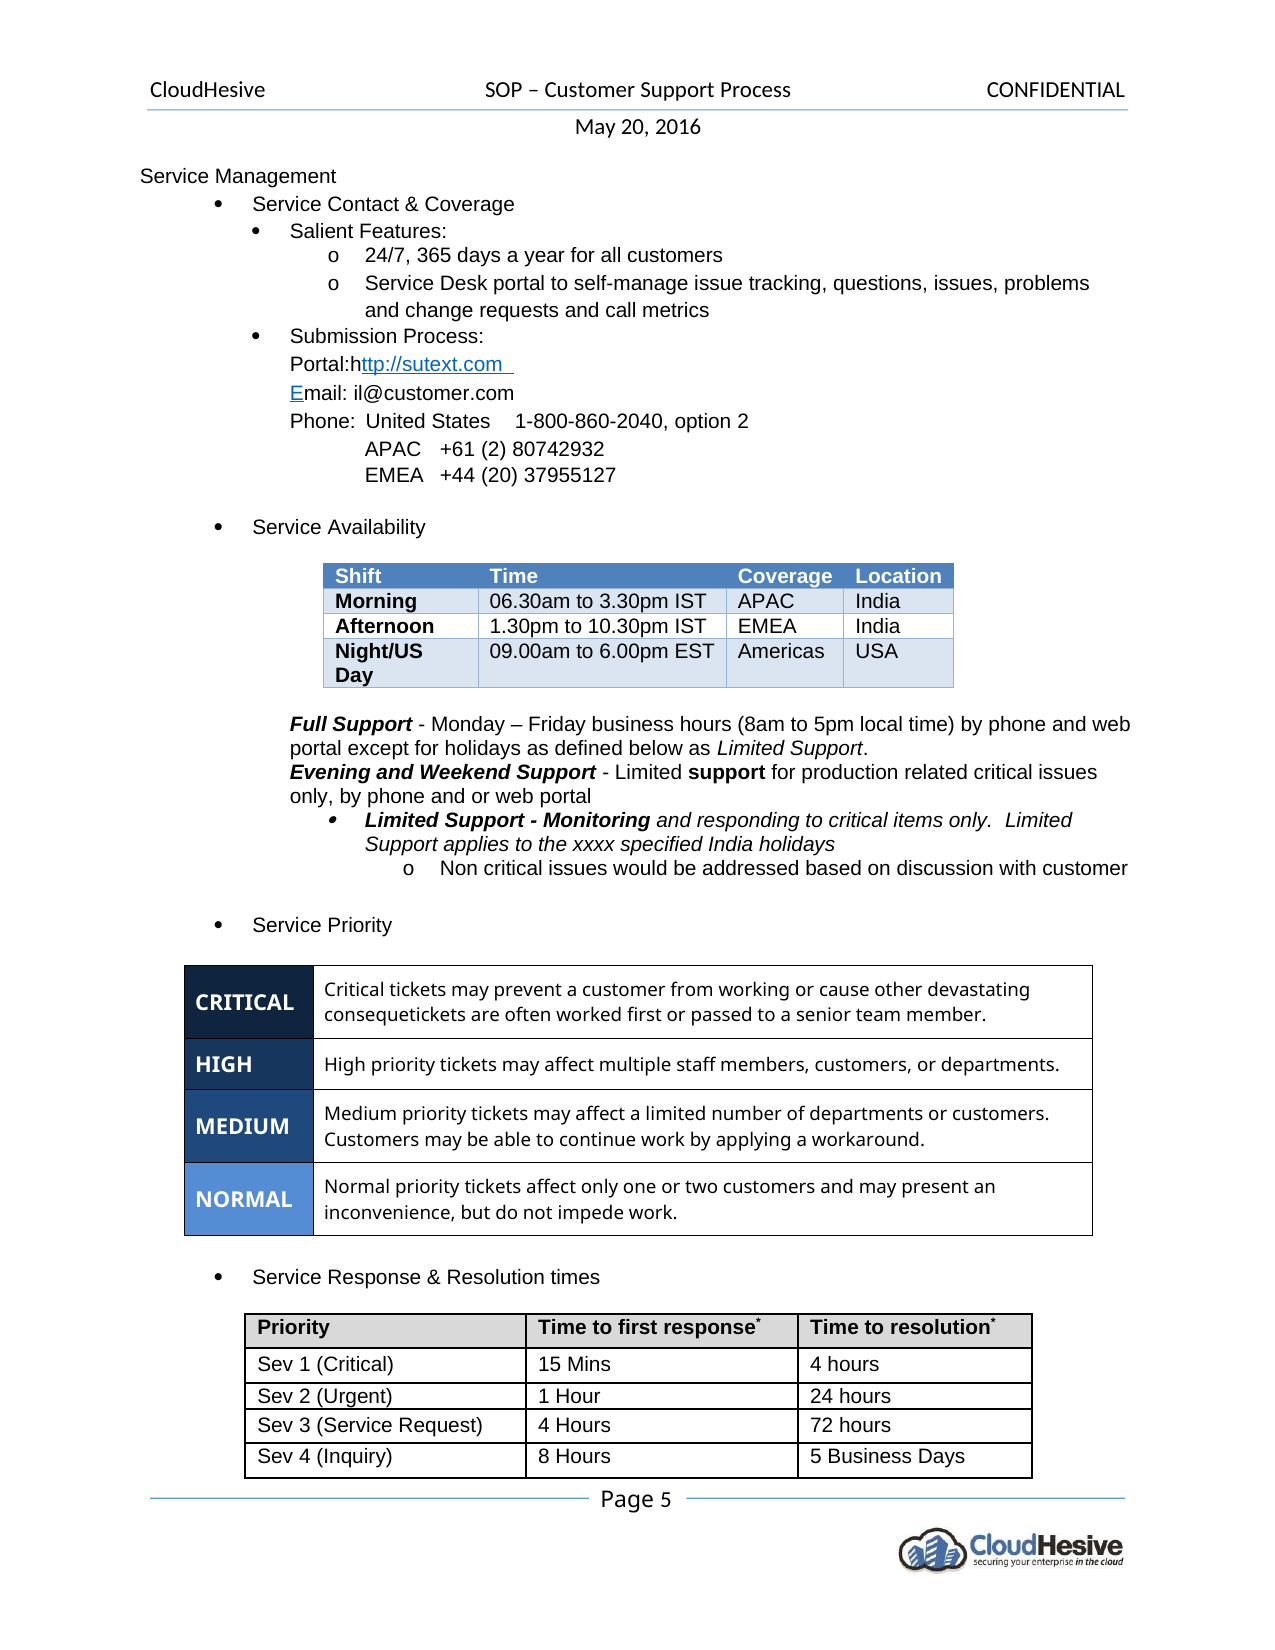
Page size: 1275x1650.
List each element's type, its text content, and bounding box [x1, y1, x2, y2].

table_cell Sev 2 (Urgent) [246, 1384, 525, 1408]
table_cell NORMAL [185, 1163, 313, 1235]
list Salient Features: [252, 219, 1137, 243]
table_cell 1 Hour [527, 1384, 797, 1408]
table_cell High priority tickets may affect multiple staff members, customers, or departments. [314, 1039, 1092, 1089]
table_cell USA [844, 639, 953, 687]
subtitle Service Response & Resolution times [214, 1265, 1137, 1289]
table_cell 72 hours [799, 1410, 1031, 1442]
text Full Support - Monday – Friday business hours (8am to 5pm local time) by phone and web portal except for holidays as defined below as Limited Support. [289, 712, 1137, 760]
table_cell APAC [727, 589, 843, 613]
subtitle Service Contact & Coverage [214, 192, 1137, 216]
table_cell India [844, 589, 953, 613]
table_header Coverage [727, 564, 843, 588]
subtitle Service Availability [214, 515, 1137, 539]
table_cell Sev 3 (Service Request) [246, 1410, 525, 1442]
table_cell Sev 1 (Critical) [246, 1349, 525, 1382]
list Submission Process: [252, 324, 1121, 348]
table_cell Normal priority tickets affect only one or two customers and may present an inconvenience, but do not impede work. [314, 1163, 1092, 1235]
table_header Priority [246, 1315, 525, 1347]
list Service Desk portal to self-manage issue tracking, questions, issues, problems and change requests and call metrics [327, 271, 1121, 322]
table_cell MEDIUM [185, 1090, 313, 1162]
table_cell 1.30pm to 10.30pm IST [479, 614, 726, 638]
subtitle Service Management [139, 164, 1137, 188]
table_header Location [844, 564, 953, 588]
table_cell 8 Hours [527, 1444, 797, 1477]
text Email: il@customer.com [289, 380, 516, 404]
table_cell 24 hours [799, 1384, 1031, 1408]
picture [896, 1526, 1125, 1575]
subtitle Service Priority [214, 913, 1137, 937]
text Portal:http://sutext.com [289, 352, 516, 376]
table_cell Sev 4 (Inquiry) [246, 1444, 525, 1477]
text APAC +61 (2) 80742932 [364, 436, 1137, 460]
table_cell HIGH [185, 1039, 313, 1089]
table_header CRITICAL [185, 966, 313, 1038]
table_cell 4 Hours [527, 1410, 797, 1442]
table_cell Morning [324, 589, 478, 613]
table_cell Medium priority tickets may affect a limited number of departments or customers. Customers may be able to continue work by applying a workaround. [314, 1090, 1092, 1162]
table_cell 09.00am to 6.00pm EST [479, 639, 726, 687]
table_header Critical tickets may prevent a customer from working or cause other devastating consequetickets are often worked first or passed to a senior team member. [314, 966, 1092, 1038]
table_header Shift [324, 564, 478, 588]
table_cell EMEA [727, 614, 843, 638]
list Non critical issues would be addressed based on discussion with customer [402, 856, 1137, 882]
text Evening and Weekend Support - Limited support for production related critical issues only, by phone and or web portal [289, 760, 1137, 808]
table_cell Night/US Day [324, 639, 478, 687]
list Limited Support - Monitoring and responding to critical items only. Limited Support applies to the xxxx specified India holidays [327, 808, 1137, 856]
table_header Time [479, 564, 726, 588]
table_cell 5 Business Days [799, 1444, 1031, 1477]
table_cell 4 hours [799, 1349, 1031, 1382]
table_cell Afternoon [324, 614, 478, 638]
table_cell India [844, 614, 953, 638]
table_header Time to resolution* [799, 1315, 1031, 1347]
table_cell Americas [727, 639, 843, 687]
table_cell 15 Mins [527, 1349, 797, 1382]
table_cell 06.30am to 3.30pm IST [479, 589, 726, 613]
table_header Time to first response* [527, 1315, 797, 1347]
text Phone: United States 1-800-860-2040, option 2 [289, 406, 1137, 434]
list 24/7, 365 days a year for all customers [327, 243, 1121, 268]
text EMEA +44 (20) 37955127 [364, 463, 1137, 487]
